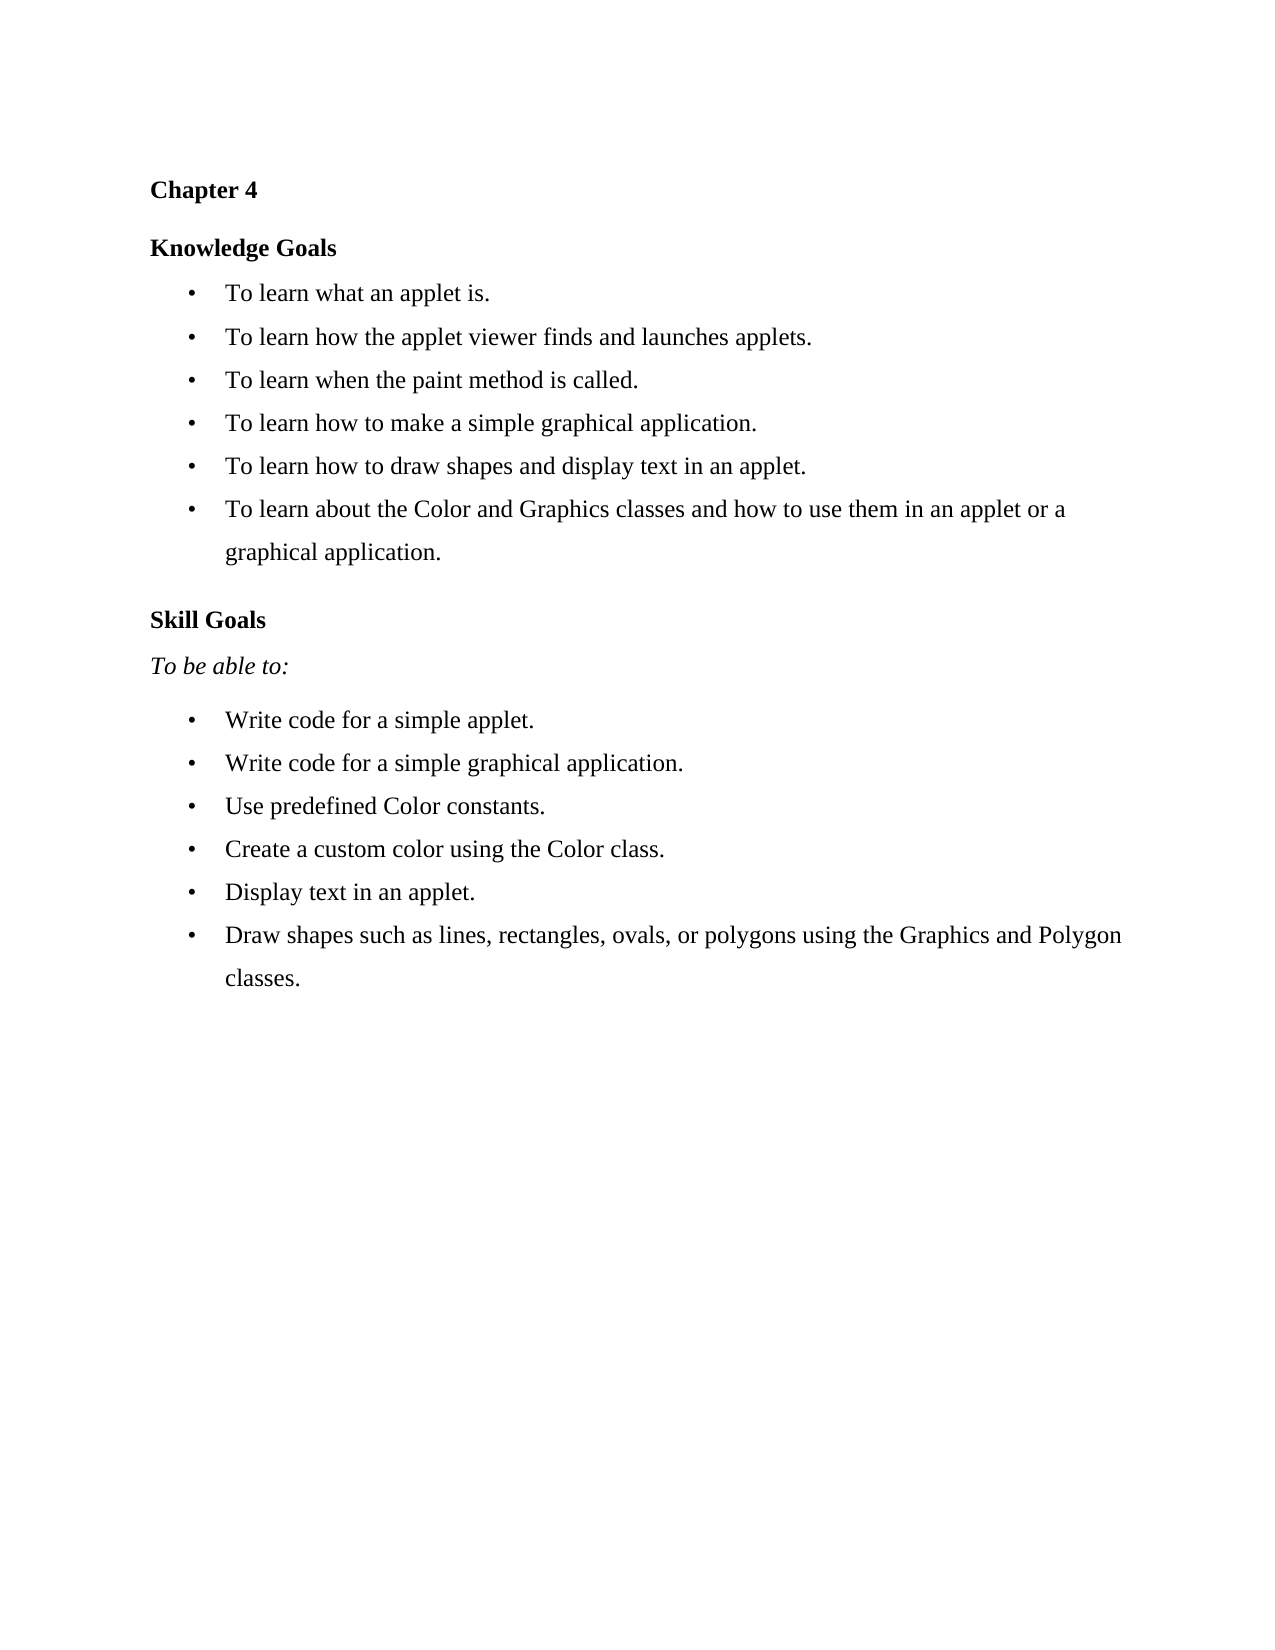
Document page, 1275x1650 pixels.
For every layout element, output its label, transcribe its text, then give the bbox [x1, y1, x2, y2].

list To learn what an applet is. [187, 278, 1125, 307]
list To learn how to draw shapes and display text in an applet. [187, 451, 1125, 480]
list Draw shapes such as lines, rectangles, ovals, or polygons using the Graphics and Polygon classes. [187, 920, 1125, 992]
list Display text in an applet. [187, 877, 1125, 906]
text Skill Goals [150, 605, 1125, 634]
text Knowledge Goals [150, 233, 1125, 262]
list Write code for a simple applet. [187, 705, 1125, 733]
list To learn when the paint method is called. [187, 365, 1125, 393]
list Create a custom color using the Color class. [187, 834, 1125, 863]
list Use predefined Color constants. [187, 791, 1125, 820]
text Chapter 4 [150, 175, 1125, 204]
text To be able to: [150, 651, 1125, 680]
list To learn about the Color and Graphics classes and how to use them in an applet or a graphical application. [187, 494, 1125, 566]
list To learn how the applet viewer finds and launches applets. [187, 322, 1125, 350]
list Write code for a simple graphical application. [187, 748, 1125, 777]
list To learn how to make a simple graphical application. [187, 408, 1125, 437]
